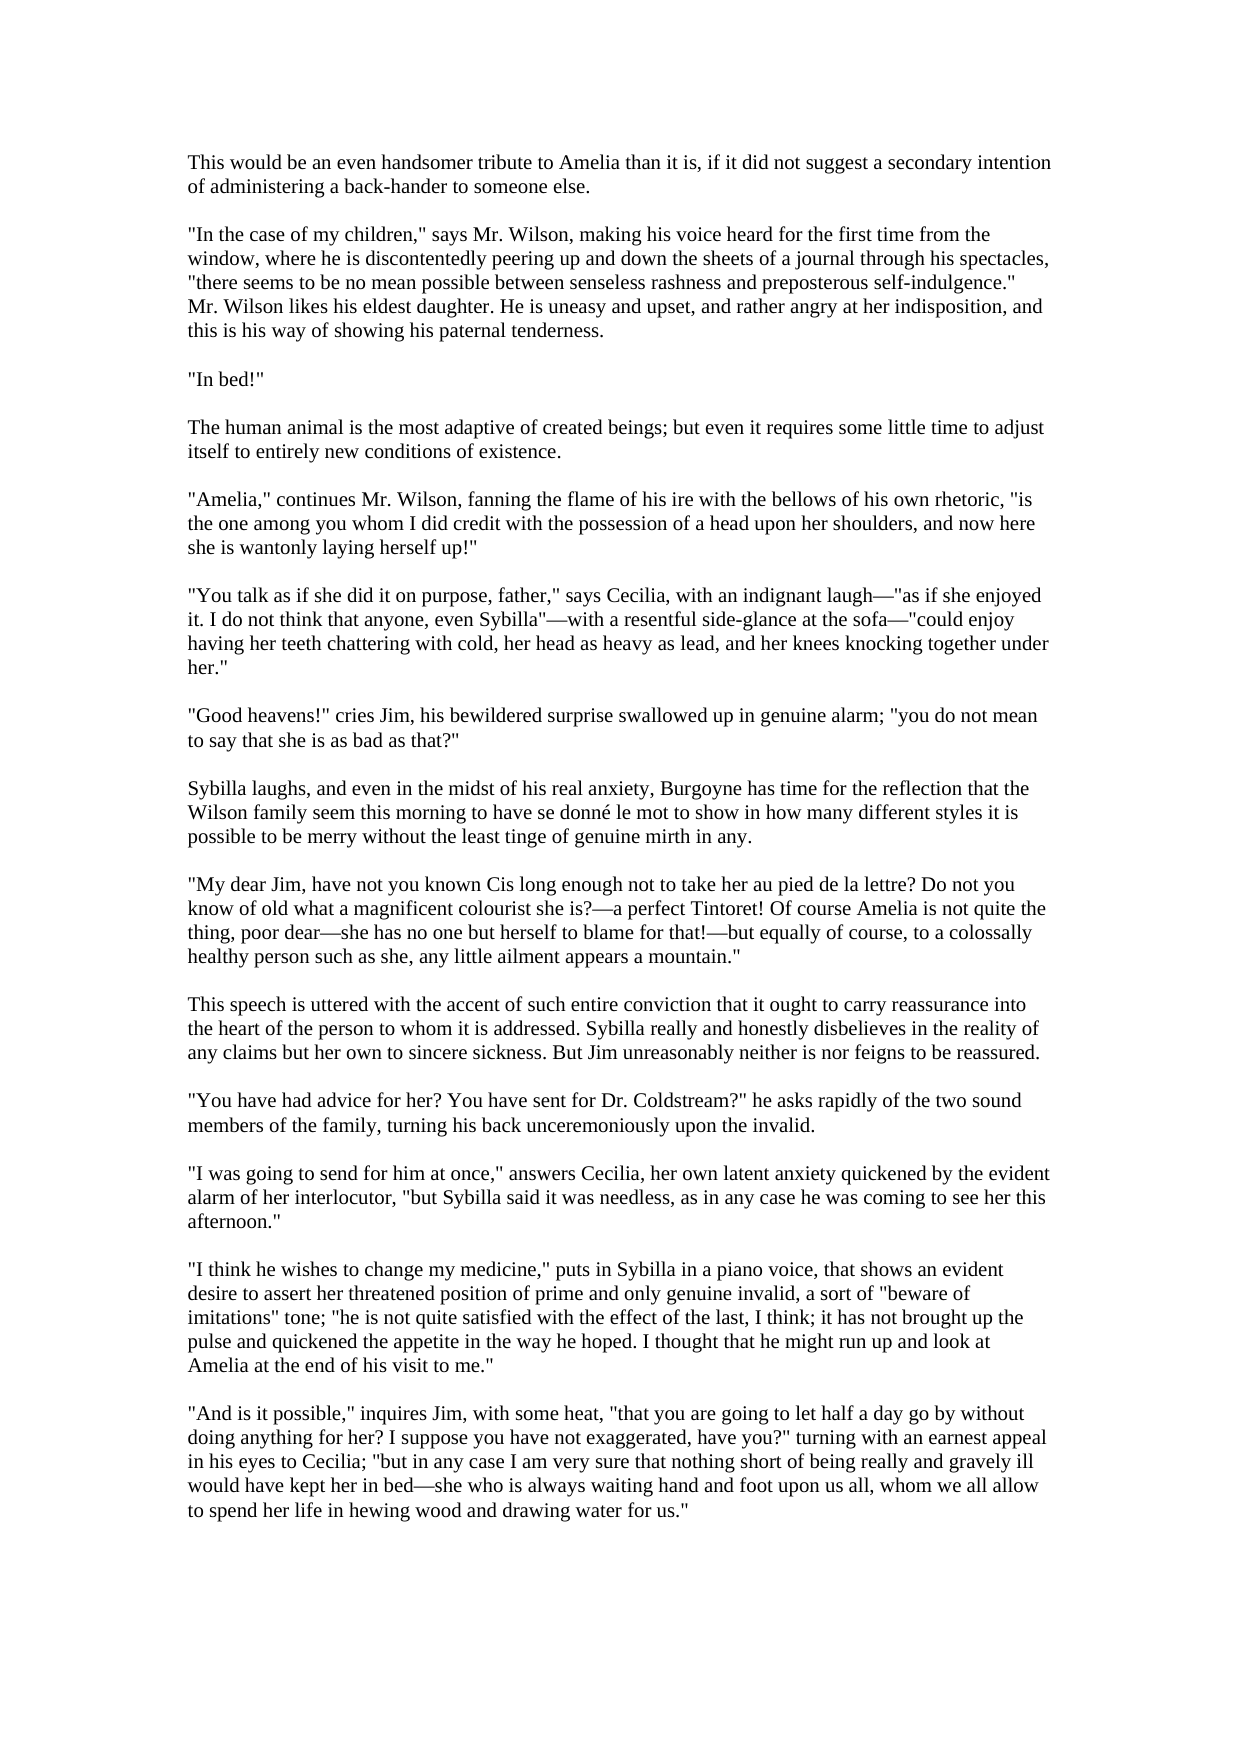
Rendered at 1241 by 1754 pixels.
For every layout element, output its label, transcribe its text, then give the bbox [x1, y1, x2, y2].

text "Good heavens!" cries Jim, his bewildered surprise swallowed up in genuine alarm; "you do not mean to say that she is as bad as that?" [187, 703, 1053, 752]
text Sybilla laughs, and even in the midst of his real anxiety, Burgoyne has time for the reflection that the Wilson family seem this morning to have se donné le mot to show in how many different styles it is possible to be merry without the least tinge of genuine mirth in any. [187, 776, 1053, 848]
text "You have had advice for her? You have sent for Dr. Coldstream?" he asks rapidly of the two sound members of the family, turning his back unceremoniously upon the invalid. [187, 1088, 1053, 1137]
text Mr. Wilson likes his eldest daughter. He is uneasy and upset, and rather angry at her indisposition, and this is his way of showing his paternal tenderness. [187, 294, 1053, 342]
text "I was going to send for him at once," answers Cecilia, her own latent anxiety quickened by the evident alarm of her interlocutor, "but Sybilla said it was needless, as in any case he was coming to see her this afternoon." [187, 1161, 1053, 1233]
text "And is it possible," inquires Jim, with some heat, "that you are going to let half a day go by without doing anything for her? I suppose you have not exaggerated, have you?" turning with an earnest appeal in his eyes to Cecilia; "but in any case I am very sure that nothing short of being really and gravely ill would have kept her in bed—she who is always waiting hand and foot upon us all, whom we all allow to spend her life in hewing wood and drawing water for us." [187, 1401, 1053, 1522]
text "In bed!" [187, 367, 1053, 391]
text "I think he wishes to change my medicine," puts in Sybilla in a piano voice, that shows an evident desire to assert her threatened position of prime and only genuine invalid, a sort of "beware of imitations" tone; "he is not quite satisfied with the effect of the last, I think; it has not brought up the pulse and quickened the appetite in the way he hoped. I thought that he might run up and look at Amelia at the end of his visit to me." [187, 1257, 1053, 1377]
text The human animal is the most adaptive of created beings; but even it requires some little time to adjust itself to entirely new conditions of existence. [187, 415, 1053, 463]
text "Amelia," continues Mr. Wilson, fanning the flame of his ire with the bellows of his own rhetoric, "is the one among you whom I did credit with the possession of a head upon her shoulders, and now here she is wantonly laying herself up!" [187, 487, 1053, 559]
text "My dear Jim, have not you known Cis long enough not to take her au pied de la lettre? Do not you know of old what a magnificent colourist she is?—a perfect Tintoret! Of course Amelia is not quite the thing, poor dear—she has no one but herself to blame for that!—but equally of course, to a colossally healthy person such as she, any little ailment appears a mountain." [187, 872, 1053, 968]
text This would be an even handsomer tribute to Amelia than it is, if it did not suggest a secondary intention of administering a back-hander to someone else. [187, 150, 1053, 198]
text "You talk as if she did it on purpose, father," says Cecilia, with an indignant laugh—"as if she enjoyed it. I do not think that anyone, even Sybilla"—with a resentful side-glance at the sofa—"could enjoy having her teeth chattering with cold, her head as heavy as lead, and her knees knocking together under her." [187, 583, 1053, 679]
text This speech is uttered with the accent of such entire conviction that it ought to carry reassurance into the heart of the person to whom it is addressed. Sybilla really and honestly disbelieves in the reality of any claims but her own to sincere sickness. But Jim unreasonably neither is nor feigns to be reassured. [187, 992, 1053, 1064]
text "In the case of my children," says Mr. Wilson, making his voice heard for the first time from the window, where he is discontentedly peering up and down the sheets of a journal through his spectacles, "there seems to be no mean possible between senseless rashness and preposterous self-indulgence." [187, 222, 1053, 294]
